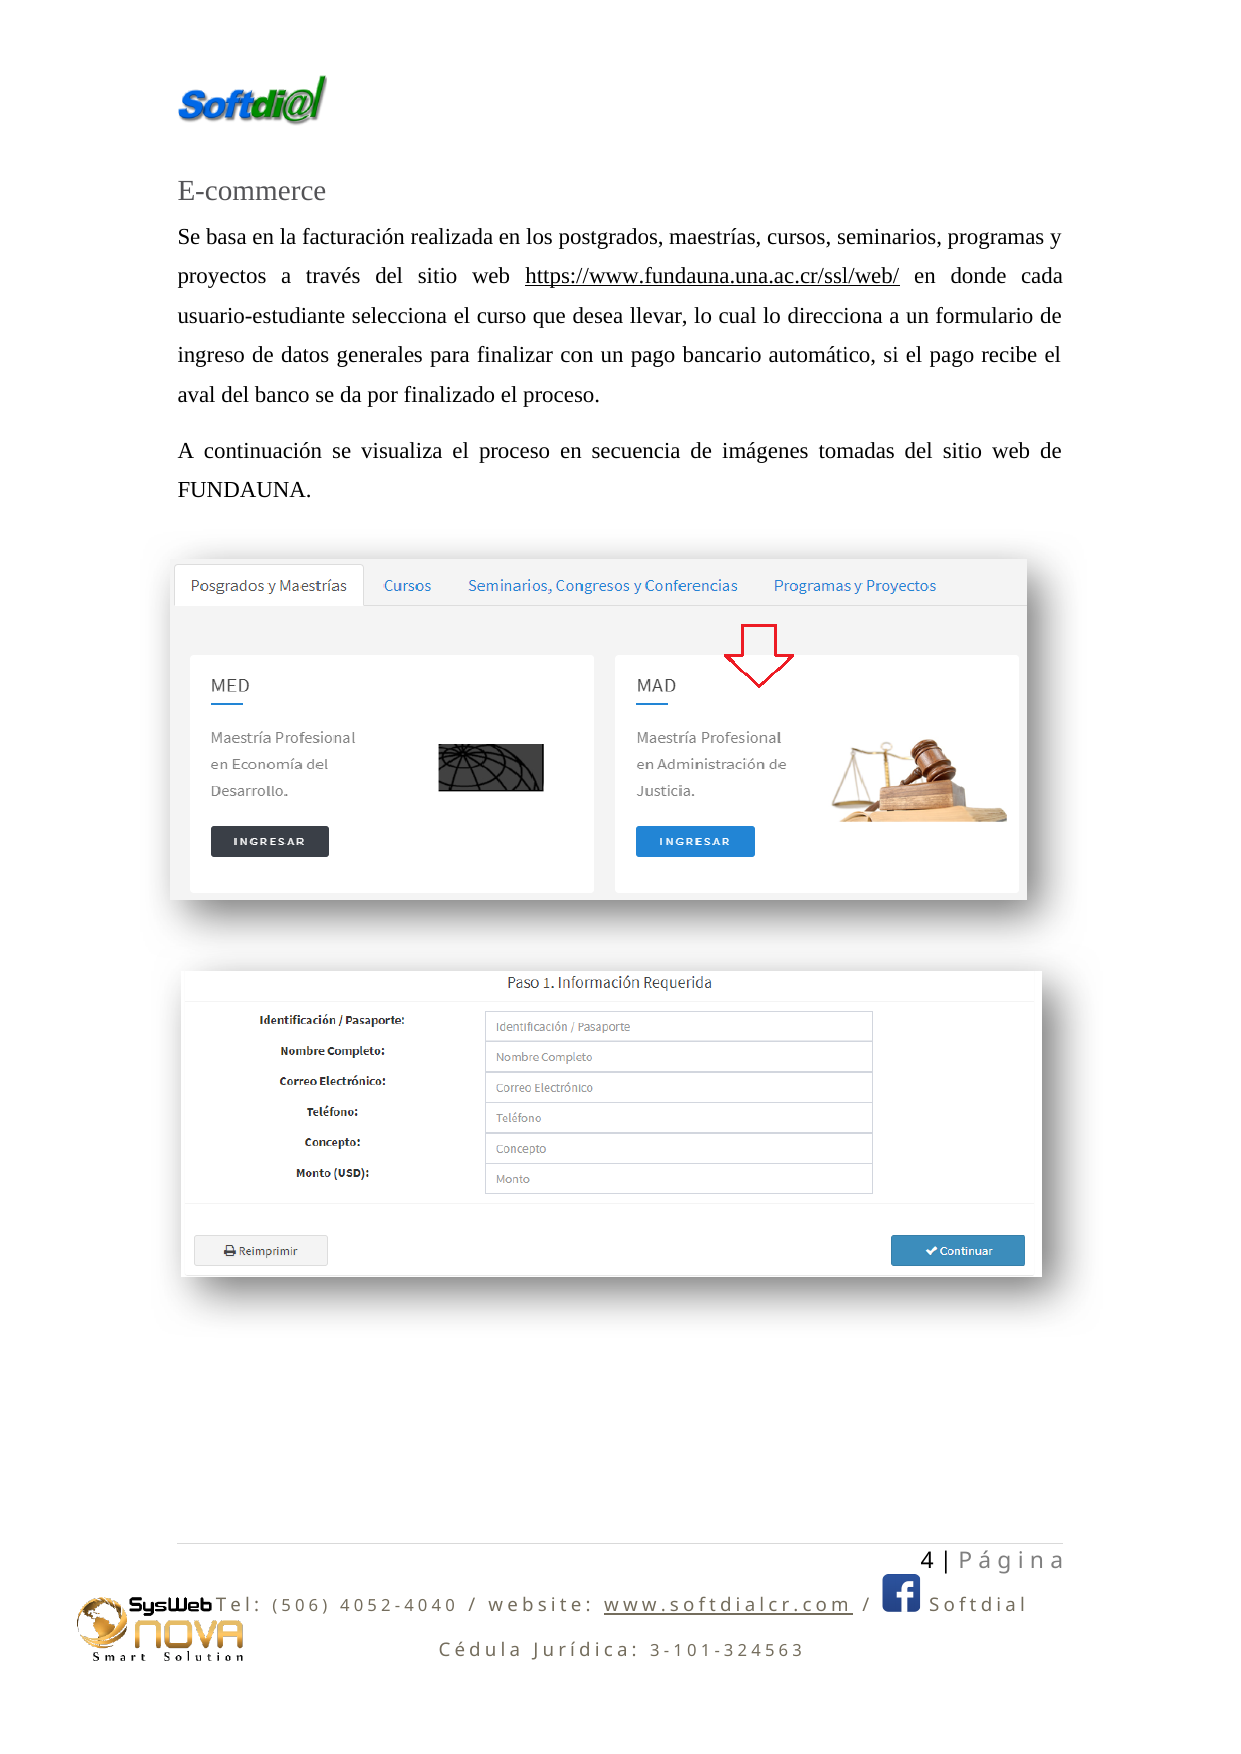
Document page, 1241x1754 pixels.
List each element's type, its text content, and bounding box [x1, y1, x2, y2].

picture [170, 559, 1027, 900]
picture [71, 1597, 248, 1661]
picture [882, 1574, 921, 1612]
subtitle E-commerce [177, 173, 1063, 206]
picture [177, 73, 328, 126]
picture [181, 971, 1042, 1277]
text Se basa en la facturación realizada en los postgrados, maestrías, cursos, seminarios, programas y proyectos a través del sitio web https://www.fundauna.una.ac.cr/ssl/web/ en donde cada usuario-estudiante selecciona el curso que desea llevar, lo cual lo direcciona a un formulario de ingreso de datos generales para finalizar con un pago bancario automático, si el pago recibe el aval del banco se da por finalizado el proceso. [177, 223, 1063, 407]
text A continuación se visualiza el proceso en secuencia de imágenes tomadas del sitio web de FUNDAUNA. [177, 437, 1063, 503]
